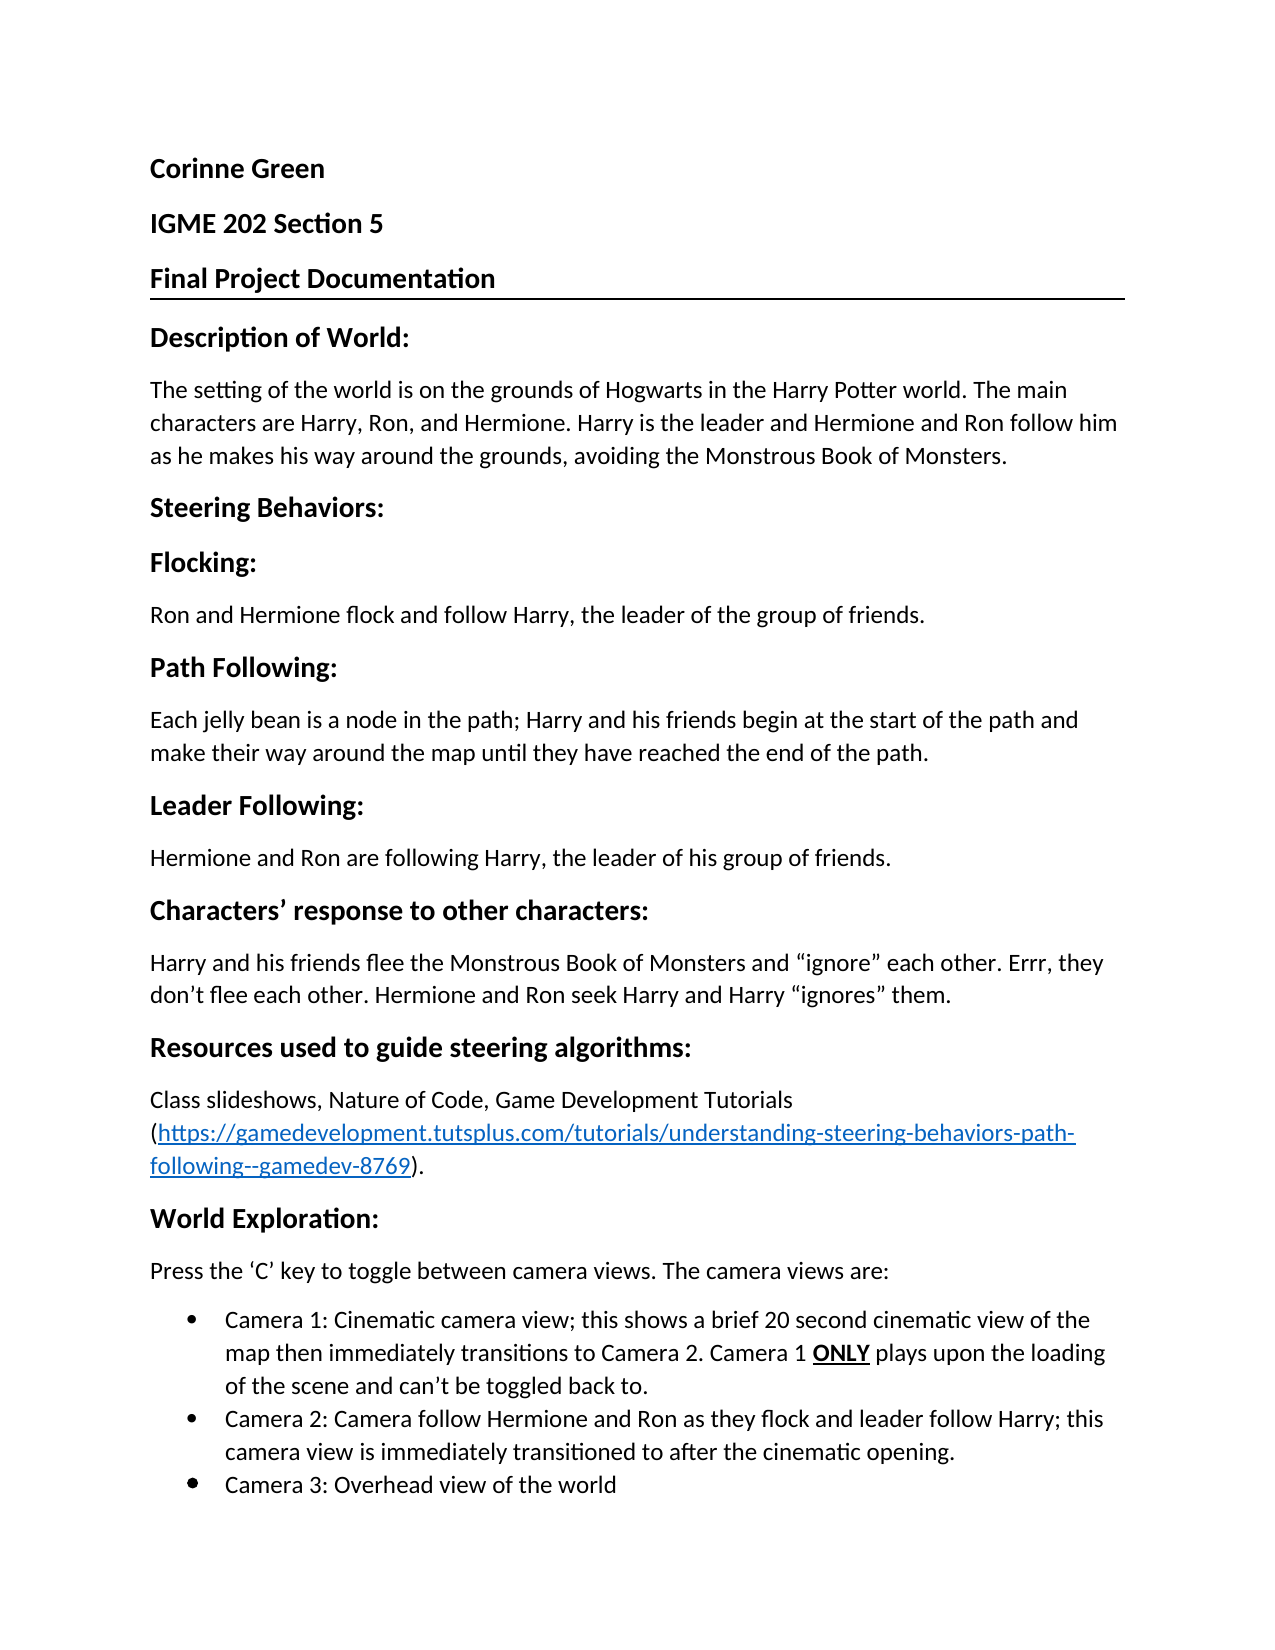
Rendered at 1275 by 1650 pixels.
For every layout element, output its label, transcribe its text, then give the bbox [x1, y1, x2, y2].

text Hermione and Ron are following Harry, the leader of his group of friends. [150, 842, 1125, 872]
list Camera 1: Cinematic camera view; this shows a brief 20 second cinematic view of the map then immediately transitions to Camera 2. Camera 1 ONLY plays upon the loading of the scene and can’t be toggled back to. [187, 1304, 1125, 1401]
text World Exploration: [150, 1200, 1125, 1235]
text Ron and Hermione flock and follow Harry, the leader of the group of friends. [150, 600, 1125, 630]
text IGME 202 Section 5 [150, 205, 1125, 241]
text Resources used to guide steering algorithms: [150, 1029, 1125, 1065]
text Harry and his friends flee the Monstrous Book of Monsters and “ignore” each other. Errr, they don’t flee each other. Hermione and Ron seek Harry and Harry “ignores” them. [150, 947, 1125, 1010]
text Final Project Documentation [150, 260, 1125, 298]
text Leader Following: [150, 787, 1125, 822]
text Steering Behaviors: [150, 489, 1125, 525]
text The setting of the world is on the grounds of Hogwarts in the Harry Potter world. The main characters are Harry, Ron, and Hermione. Harry is the leader and Hermione and Ron follow him as he makes his way around the grounds, avoiding the Monstrous Book of Monsters. [150, 374, 1125, 470]
text Description of World: [150, 319, 1125, 354]
text Path Following: [150, 649, 1125, 685]
text Each jelly bean is a node in the path; Harry and his friends begin at the start of the path and make their way around the map until they have reached the end of the path. [150, 704, 1125, 768]
list Camera 2: Camera follow Hermione and Ron as they flock and leader follow Harry; this camera view is immediately transitioned to after the cinematic opening. [187, 1403, 1125, 1467]
text Characters’ response to other characters: [150, 892, 1125, 927]
text Corinne Green [150, 150, 1125, 186]
list Camera 3: Overhead view of the world [187, 1469, 1125, 1499]
text Class slideshows, Nature of Code, Game Development Tutorials (https://gamedevelopment.tutsplus.com/tutorials/understanding-steering-behaviors-path-following--gamedev-8769). [150, 1084, 1125, 1181]
text Flocking: [150, 544, 1125, 580]
text Press the ‘C’ key to toggle between camera views. The camera views are: [150, 1255, 1125, 1285]
